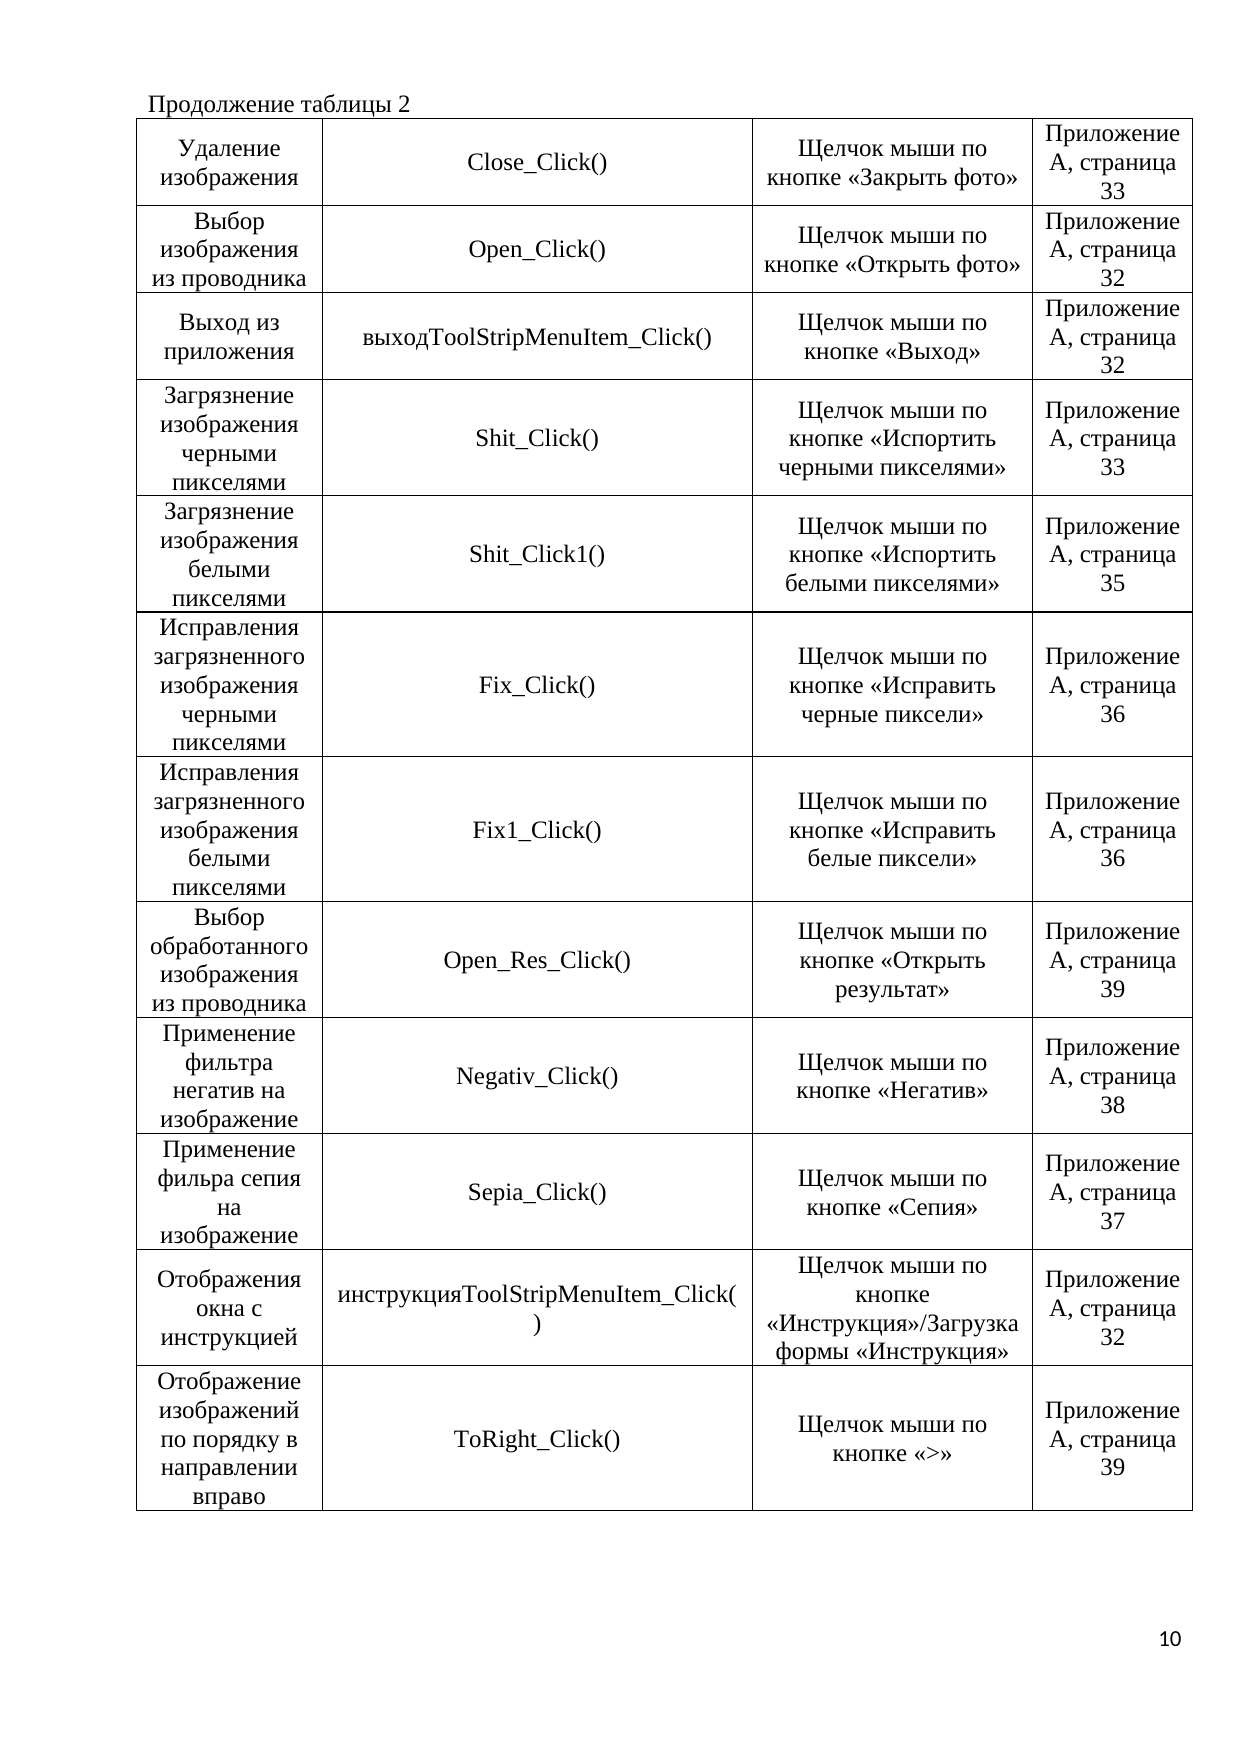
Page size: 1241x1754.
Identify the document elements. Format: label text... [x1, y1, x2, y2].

table_cell Выбор обработанного изображения из проводника [137, 902, 322, 1017]
table_cell Open_Res_Click() [323, 902, 752, 1017]
table_cell Исправления загрязненного изображения белыми пикселями [137, 757, 322, 901]
table_cell ToRight_Click() [323, 1366, 752, 1510]
table_cell Щелчок мыши по кнопке «Испортить черными пикселями» [753, 380, 1032, 495]
table_cell Sepia_Click() [323, 1134, 752, 1249]
table_cell Щелчок мыши по кнопке «>» [753, 1366, 1032, 1510]
table_cell Fix_Click() [323, 613, 752, 756]
table_cell Приложение A, страница 35 [1033, 496, 1192, 611]
table_cell Щелчок мыши по кнопке «Исправить черные пиксели» [753, 613, 1032, 756]
table_cell Приложение A, страница 32 [1033, 1250, 1192, 1365]
table_cell Загрязнение изображения белыми пикселями [137, 496, 322, 611]
table_cell Щелчок мыши по кнопке «Открыть фото» [753, 206, 1032, 292]
table_cell Приложение A, страница 32 [1033, 293, 1192, 379]
table_cell Загрязнение изображения черными пикселями [137, 380, 322, 495]
table_cell Приложение A, страница 37 [1033, 1134, 1192, 1249]
table_cell Shit_Click1() [323, 496, 752, 611]
table_cell Щелчок мыши по кнопке «Инструкция»/Загрузка формы «Инструкция» [753, 1250, 1032, 1365]
table_cell Приложение A, страница 33 [1033, 380, 1192, 495]
table_cell Shit_Click() [323, 380, 752, 495]
text Продолжение таблицы 2 [148, 89, 1181, 117]
table_cell Щелчок мыши по кнопке «Испортить белыми пикселями» [753, 496, 1032, 611]
table_cell Щелчок мыши по кнопке «Исправить белые пиксели» [753, 757, 1032, 901]
table_cell Щелчок мыши по кнопке «Открыть результат» [753, 902, 1032, 1017]
table_cell Приложение A, страница 39 [1033, 1366, 1192, 1510]
table_cell Приложение A, страница 36 [1033, 613, 1192, 756]
table_cell Приложение A, страница 38 [1033, 1018, 1192, 1133]
table_cell Применение фильра сепия на изображение [137, 1134, 322, 1249]
table_cell Применение фильтра негатив на изображение [137, 1018, 322, 1133]
table_cell Щелчок мыши по кнопке «Сепия» [753, 1134, 1032, 1249]
table_cell Выход из приложения [137, 293, 322, 379]
table_cell Приложение A, страница 39 [1033, 902, 1192, 1017]
table_cell Приложение A, страница 32 [1033, 206, 1192, 292]
table_cell Исправления загрязненного изображения черными пикселями [137, 613, 322, 756]
table_header Удаление изображения [137, 119, 322, 205]
table_cell Выбор изображения из проводника [137, 206, 322, 292]
table_cell Negativ_Click() [323, 1018, 752, 1133]
table_header Close_Click() [323, 119, 752, 205]
table_cell инструкцияToolStripMenuItem_Click() [323, 1250, 752, 1365]
table_header Щелчок мыши по кнопке «Закрыть фото» [753, 119, 1032, 205]
table_cell Щелчок мыши по кнопке «Негатив» [753, 1018, 1032, 1133]
table_cell Приложение A, страница 36 [1033, 757, 1192, 901]
table_cell Fix1_Click() [323, 757, 752, 901]
table_cell Отображение изображений по порядку в направлении вправо [137, 1366, 322, 1510]
table_cell Open_Click() [323, 206, 752, 292]
table_cell Щелчок мыши по кнопке «Выход» [753, 293, 1032, 379]
table_cell Отображения окна с инструкцией [137, 1250, 322, 1365]
table_header Приложение A, страница 33 [1033, 119, 1192, 205]
table_cell выходToolStripMenuItem_Click() [323, 293, 752, 379]
